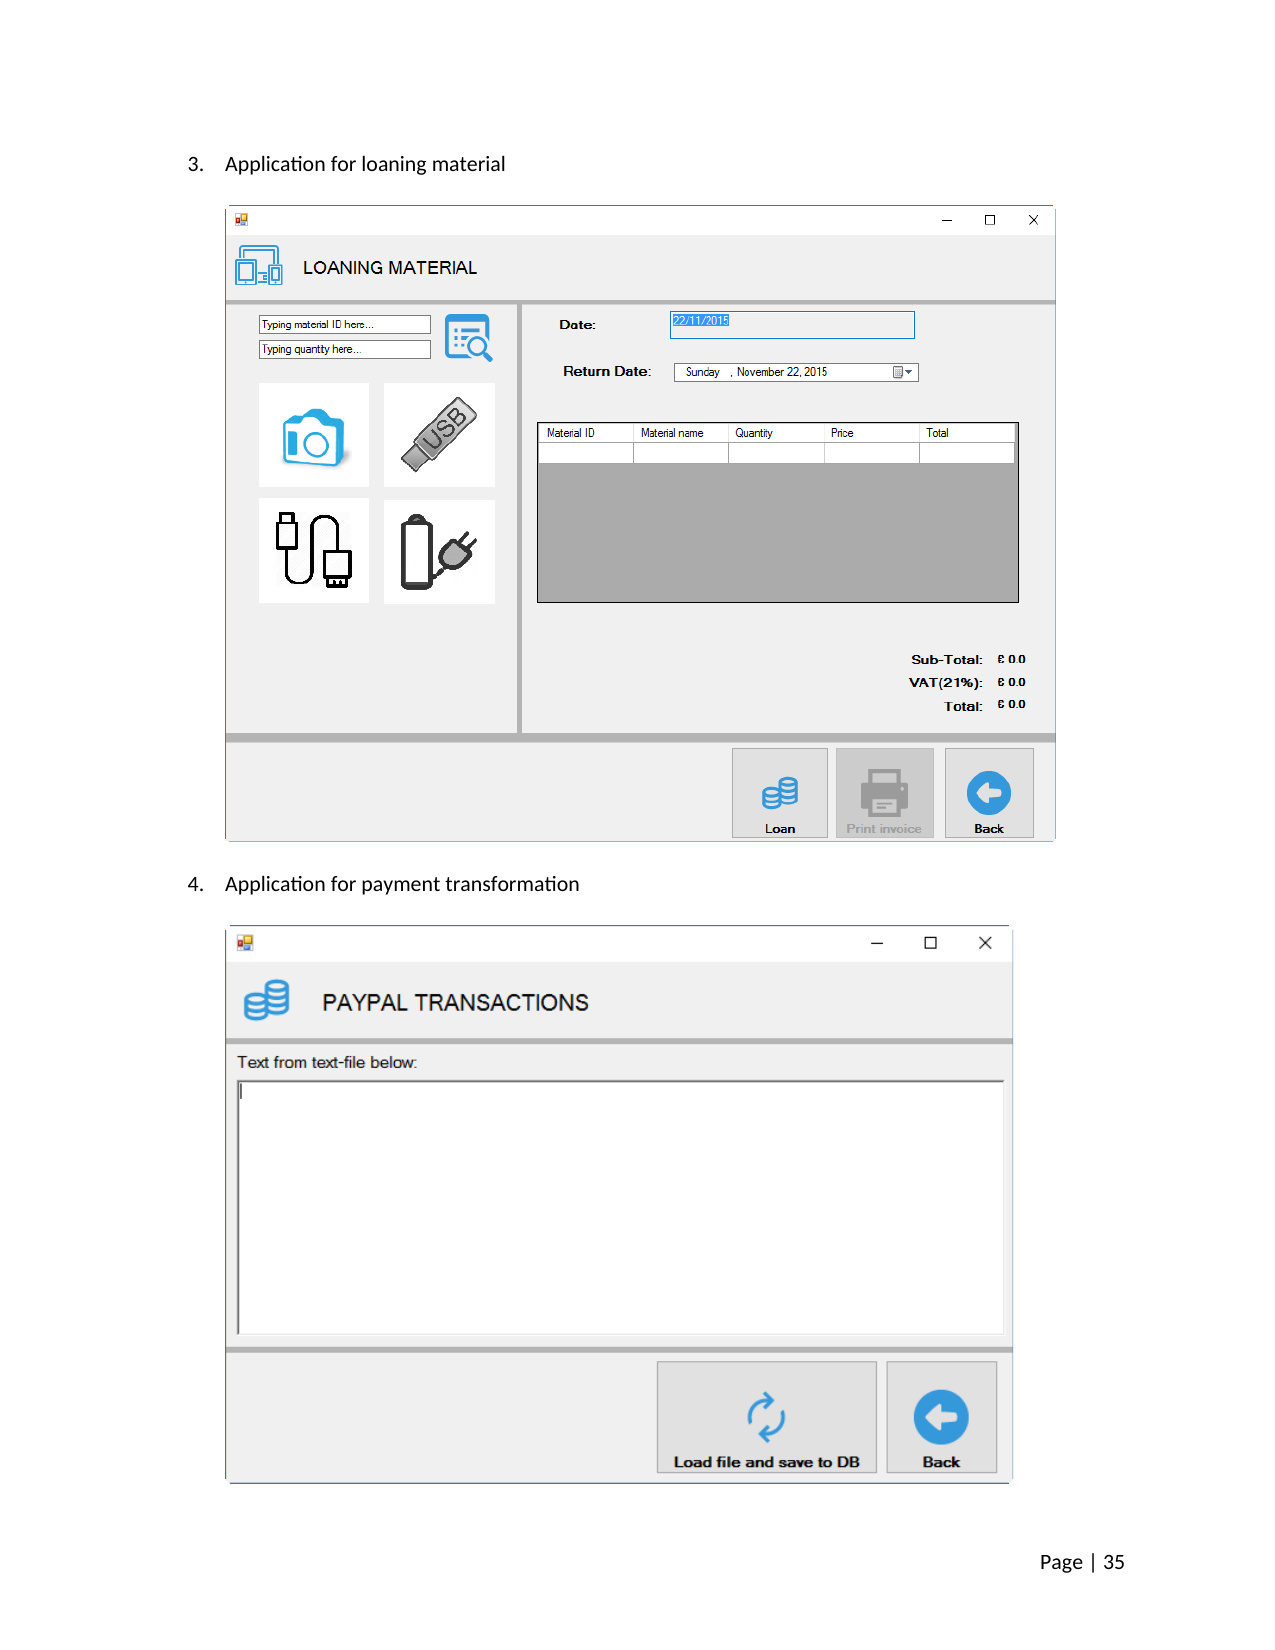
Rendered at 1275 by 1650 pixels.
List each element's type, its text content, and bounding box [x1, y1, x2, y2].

list Application for loaning material [187, 150, 1125, 177]
list Application for payment transformation [187, 870, 1125, 897]
picture [225, 925, 1014, 1484]
picture [225, 205, 1056, 842]
